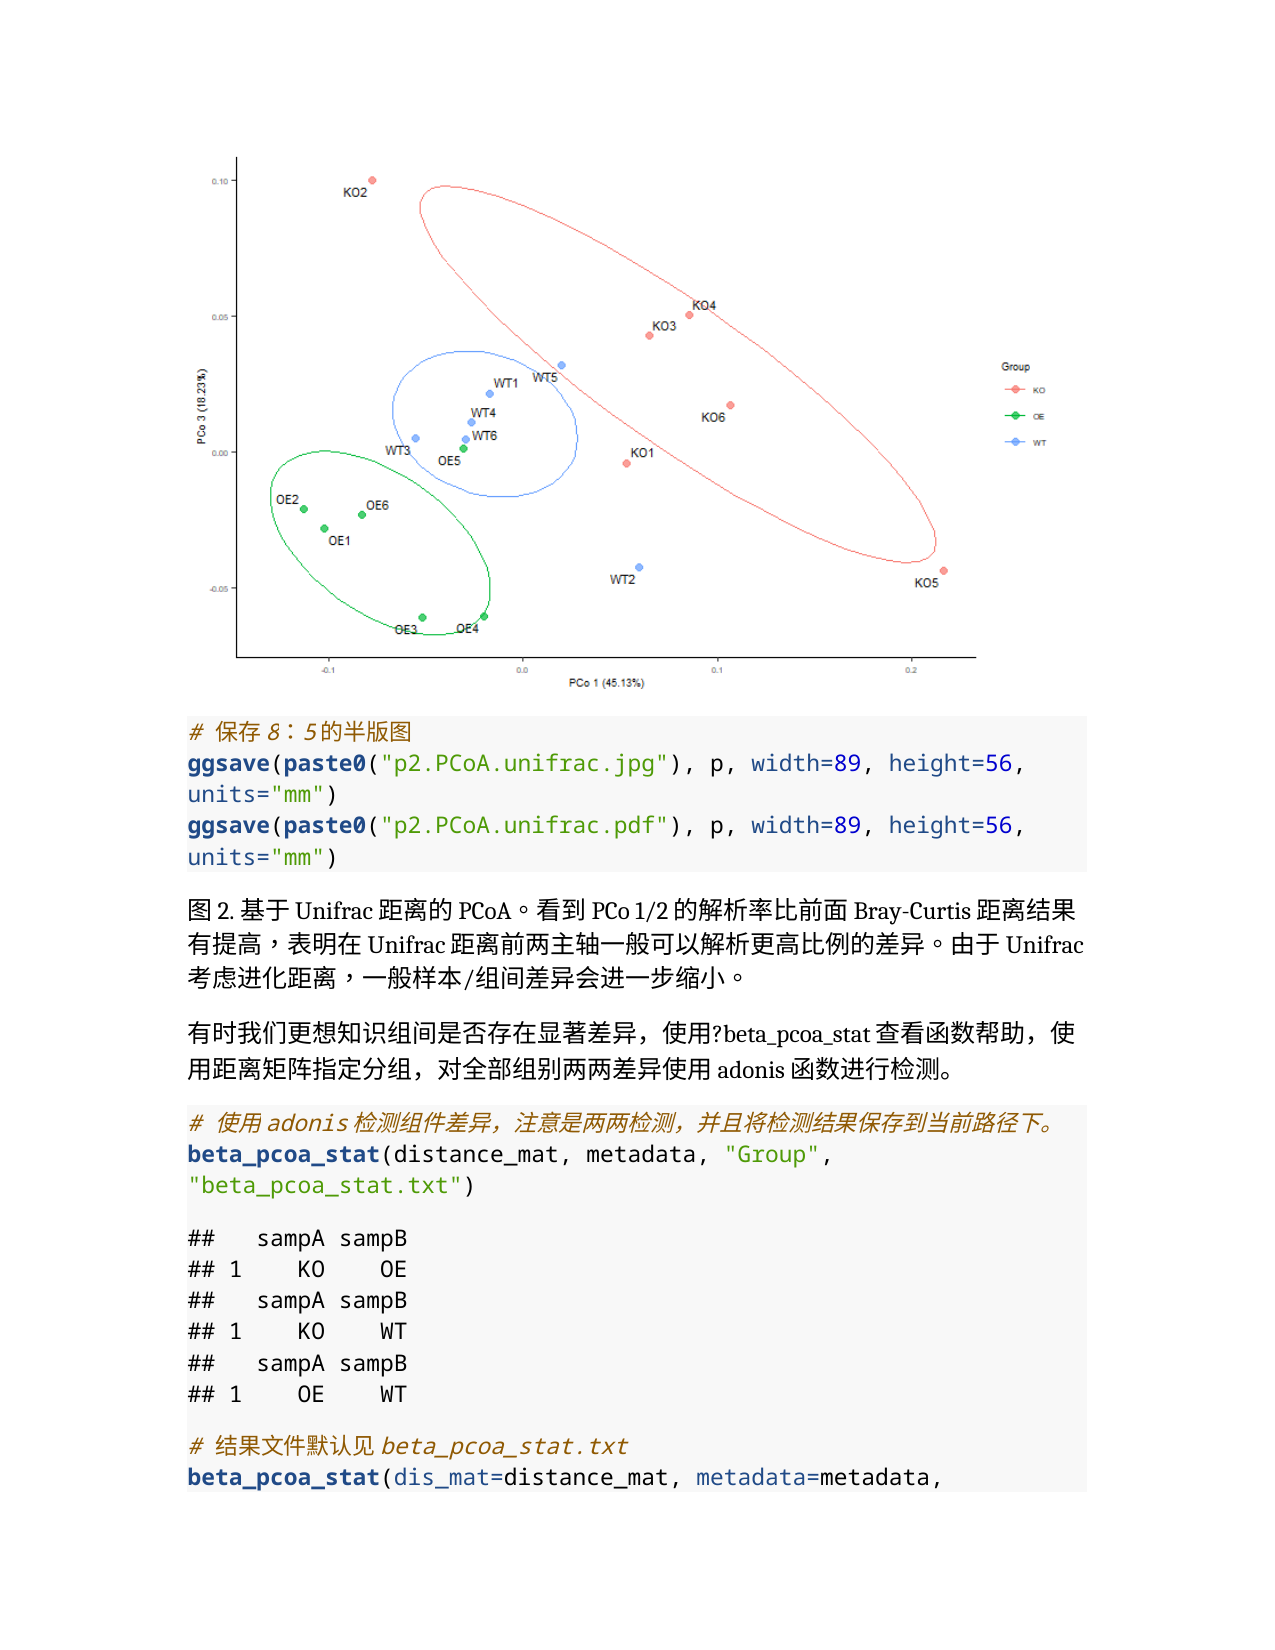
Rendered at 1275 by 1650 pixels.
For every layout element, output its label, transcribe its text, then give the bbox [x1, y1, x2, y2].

text # 使用adonis检测组件差异，注意是两两检测，并且将检测结果保存到当前路径下。 beta_pcoa_stat(distance_mat, metadata, "Group", "beta_pcoa_stat.txt") [187, 1105, 1087, 1201]
text # 保存8：5的半版图 ggsave(paste0("p2.PCoA.unifrac.jpg"), p, width=89, height=56, units="mm") ggsave(paste0("p2.PCoA.unifrac.pdf"), p, width=89, height=56, units="mm") [339, 716, 1087, 872]
text 图2. 基于Unifrac距离的PCoA。看到PCo 1/2的解析率比前面Bray-Curtis距离结果有提高，表明在Unifrac距离前两主轴一般可以解析更高比例的差异。由于Unifrac考虑进化距离，一般样本/组间差异会进一步缩小。 [187, 893, 1087, 995]
text ## sampA sampB ## 1 KO OE ## sampA sampB ## 1 KO WT ## sampA sampB ## 1 OE WT [187, 1222, 1087, 1409]
picture [187, 150, 1063, 697]
text 有时我们更想知识组间是否存在显著差异，使用?beta_pcoa_stat查看函数帮助，使用距离矩阵指定分组，对全部组别两两差异使用adonis函数进行检测。 [187, 1014, 1087, 1086]
